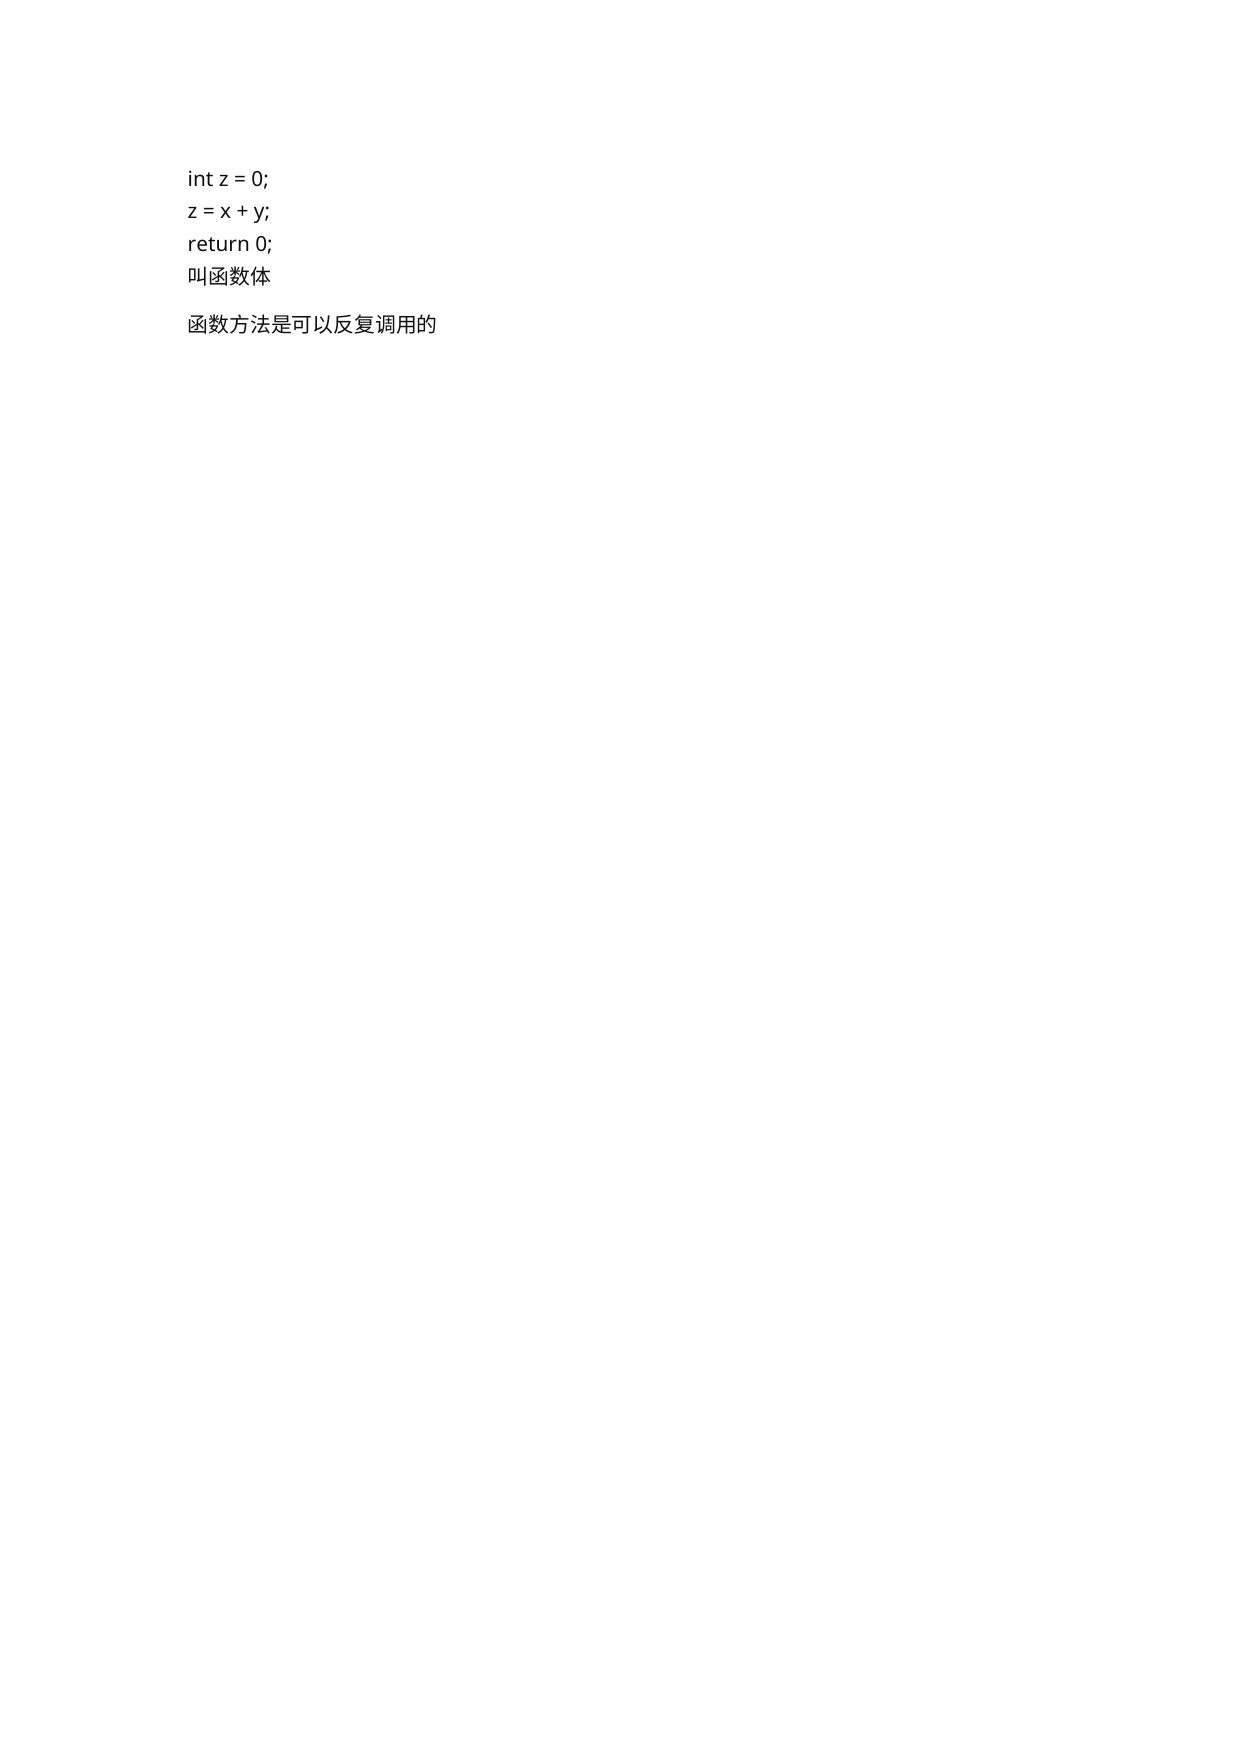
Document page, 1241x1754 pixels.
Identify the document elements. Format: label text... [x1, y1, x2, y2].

text int z = 0; z = x + y; return 0; 叫函数体 [187, 162, 1053, 292]
text 函数方法是可以反复调用的 [187, 308, 1053, 340]
